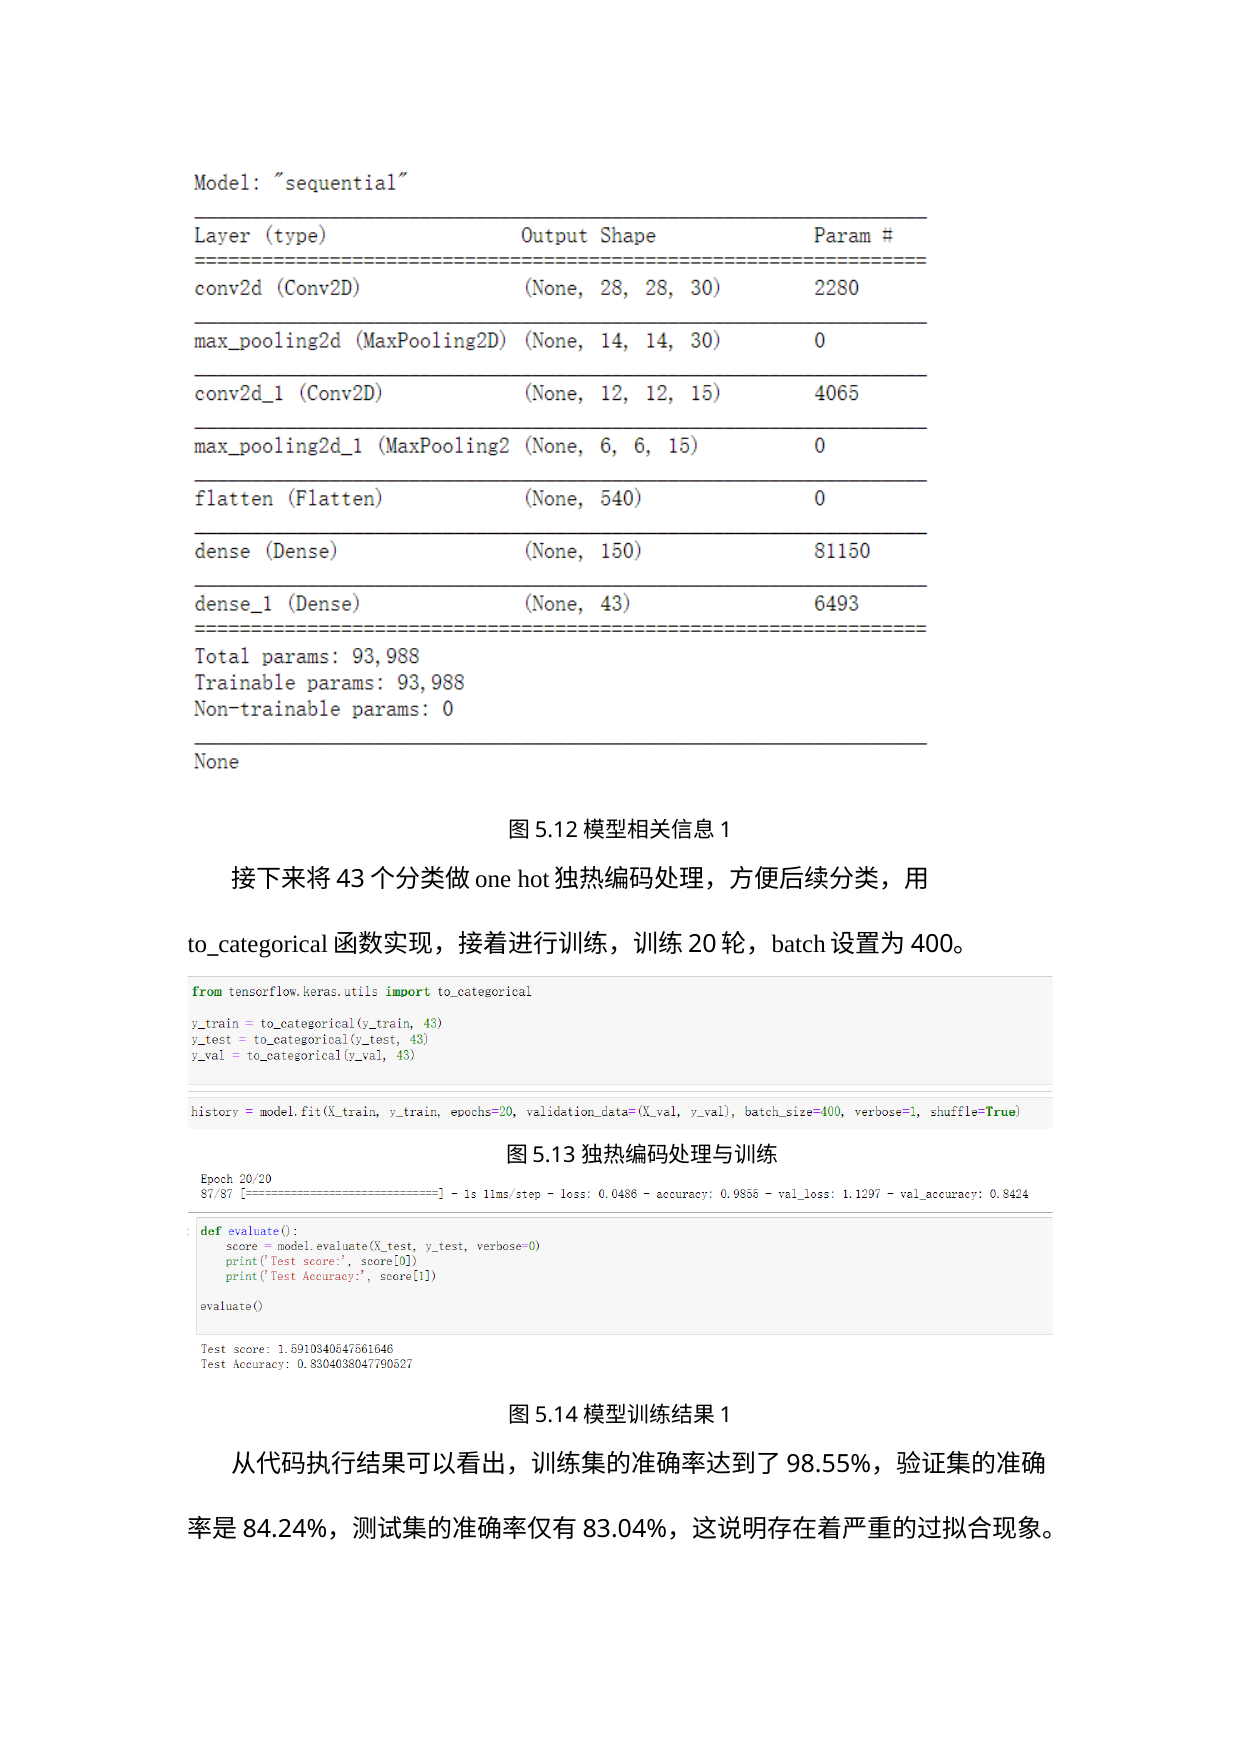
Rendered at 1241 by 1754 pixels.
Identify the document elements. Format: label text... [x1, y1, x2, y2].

text 从代码执行结果可以看出，训练集的准确率达到了98.55%，验证集的准确率是84.24%，测试集的准确率仅有83.04%，这说明存在着严重的过拟合现象。 [187, 1429, 1053, 1559]
picture [187, 162, 1035, 781]
picture [187, 1169, 1053, 1380]
text 图5.13 独热编码处理与训练 [187, 1137, 1053, 1169]
picture [187, 974, 1053, 1129]
text 接下来将43个分类做one hot独热编码处理，方便后续分类，用to_categorical函数实现，接着进行训练，训练20轮，batch设置为400。 [187, 844, 1053, 974]
text 图5.12 模型相关信息1 [187, 812, 1053, 844]
text 图5.14 模型训练结果1 [187, 1397, 1053, 1429]
